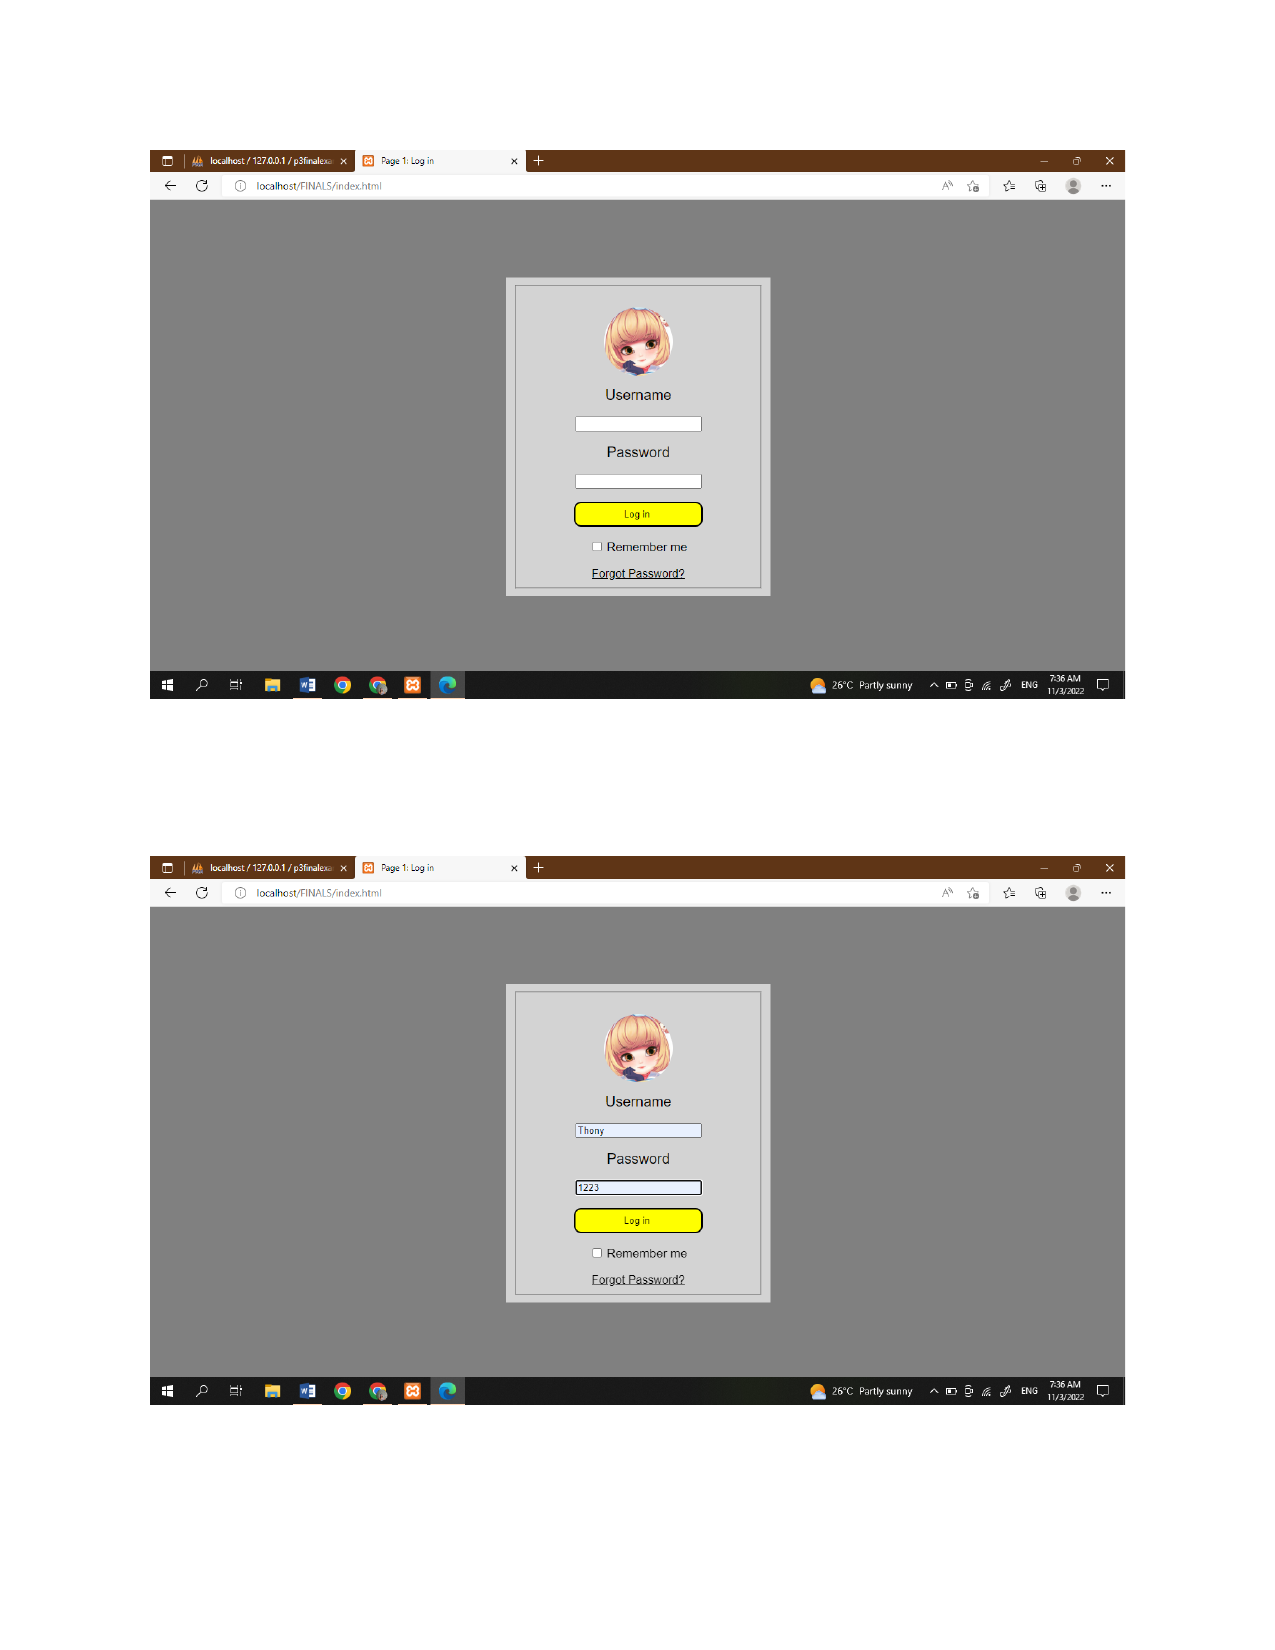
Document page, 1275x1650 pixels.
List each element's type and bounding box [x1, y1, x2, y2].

picture [150, 150, 1125, 699]
picture [150, 856, 1125, 1405]
